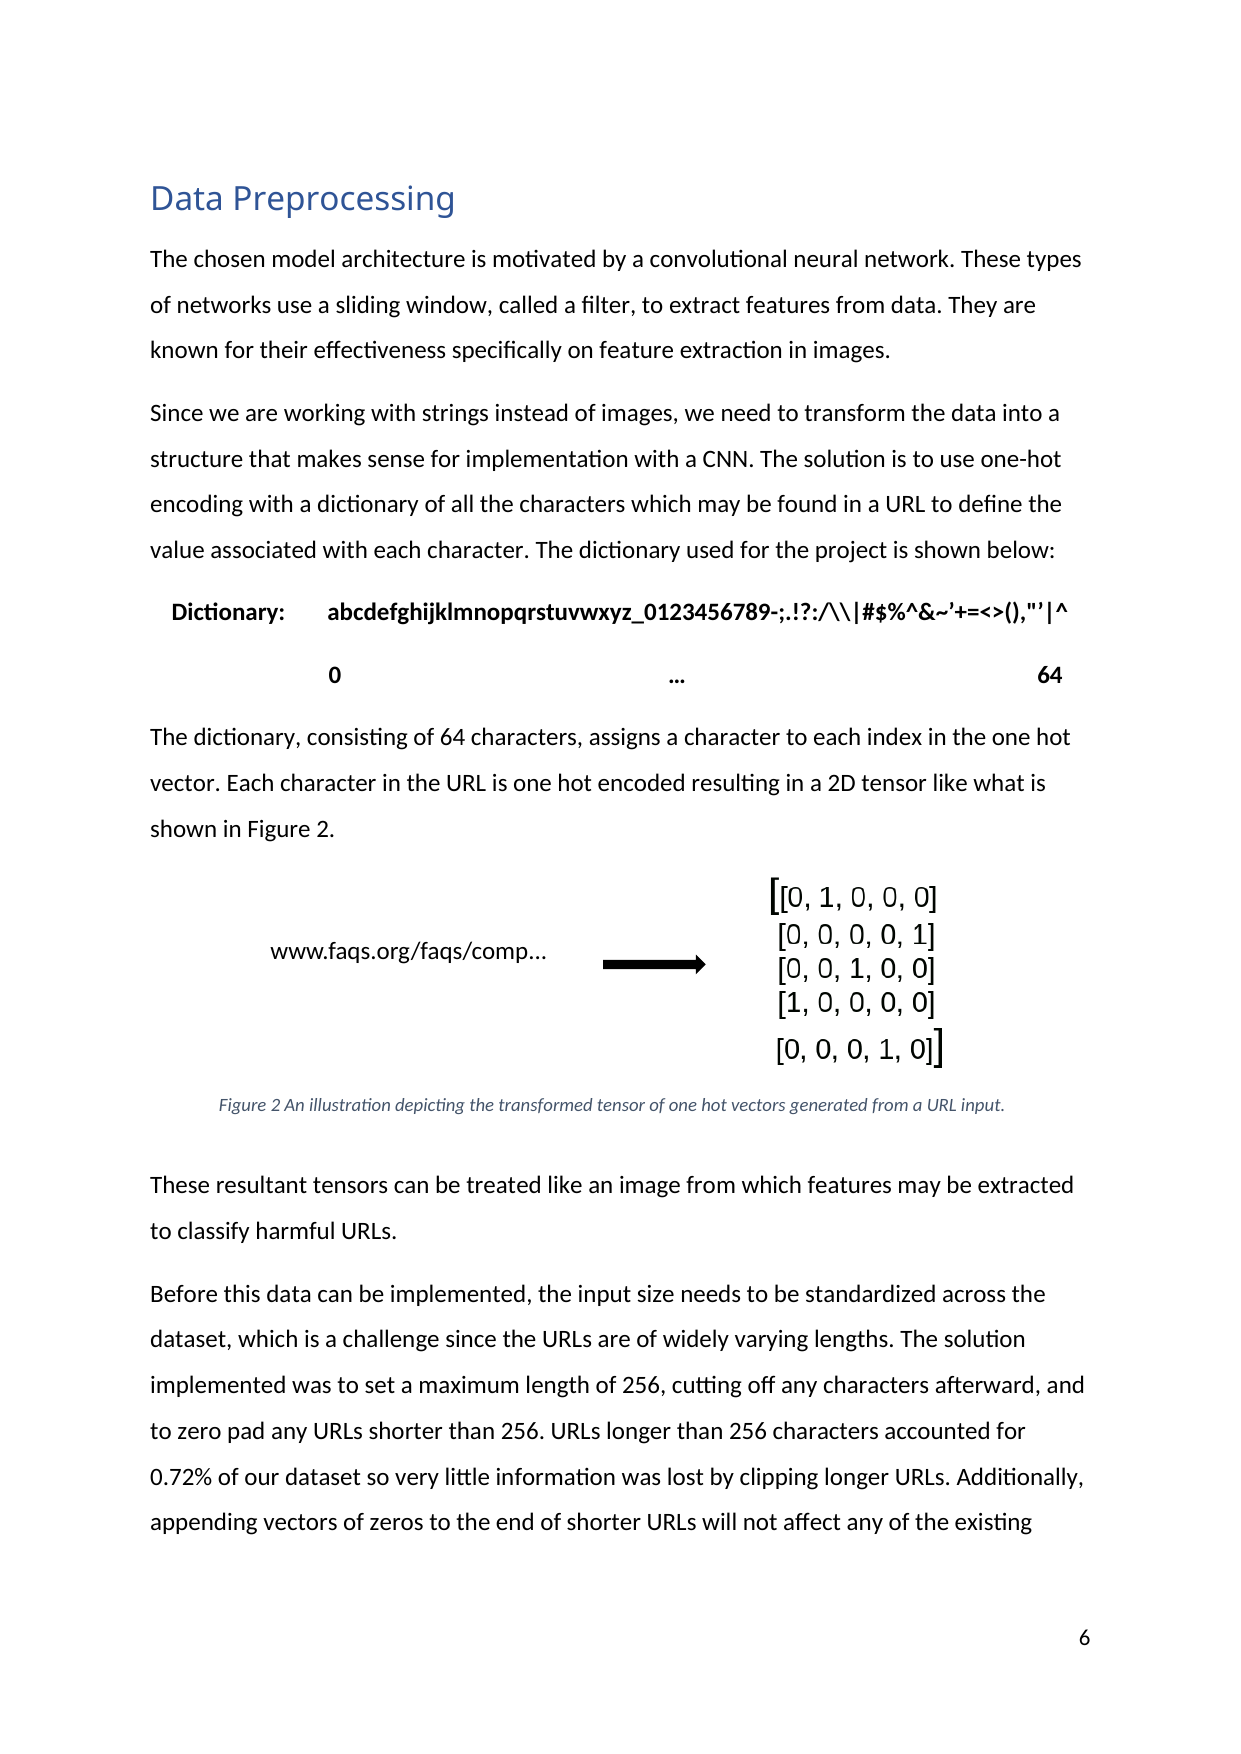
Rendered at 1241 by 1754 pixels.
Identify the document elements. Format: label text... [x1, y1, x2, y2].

text These resultant tensors can be treated like an image from which features may be extracted to classify harmful URLs. [150, 875, 1090, 1246]
text The dictionary, consisting of 64 characters, assigns a character to each index in the one hot vector. Each character in the URL is one hot encoded resulting in a 2D tensor like what is shown in Figure 2. [150, 721, 1090, 843]
picture [749, 867, 971, 1091]
text The chosen model architecture is motivated by a convolutional neural network. These types of networks use a sliding window, called a filter, to extract features from data. They are known for their effectiveness specifically on feature extraction in images. [150, 243, 1090, 365]
text 0 … 64 [150, 659, 1090, 689]
text Dictionary: abcdefghijklmnopqrstuvwxyz_0123456789-;.!?:/\\|#$%^&~’+=<>(),"’|^ [150, 597, 1090, 627]
subtitle Data Preprocessing [150, 175, 1090, 220]
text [150, 1278, 1090, 1537]
text Since we are working with strings instead of images, we need to transform the data into a structure that makes sense for implementation with a CNN. The solution is to use one-hot encoding with a dictionary of all the characters which may be found in a URL to define the value associated with each character. The dictionary used for the project is shown below: [150, 397, 1090, 565]
